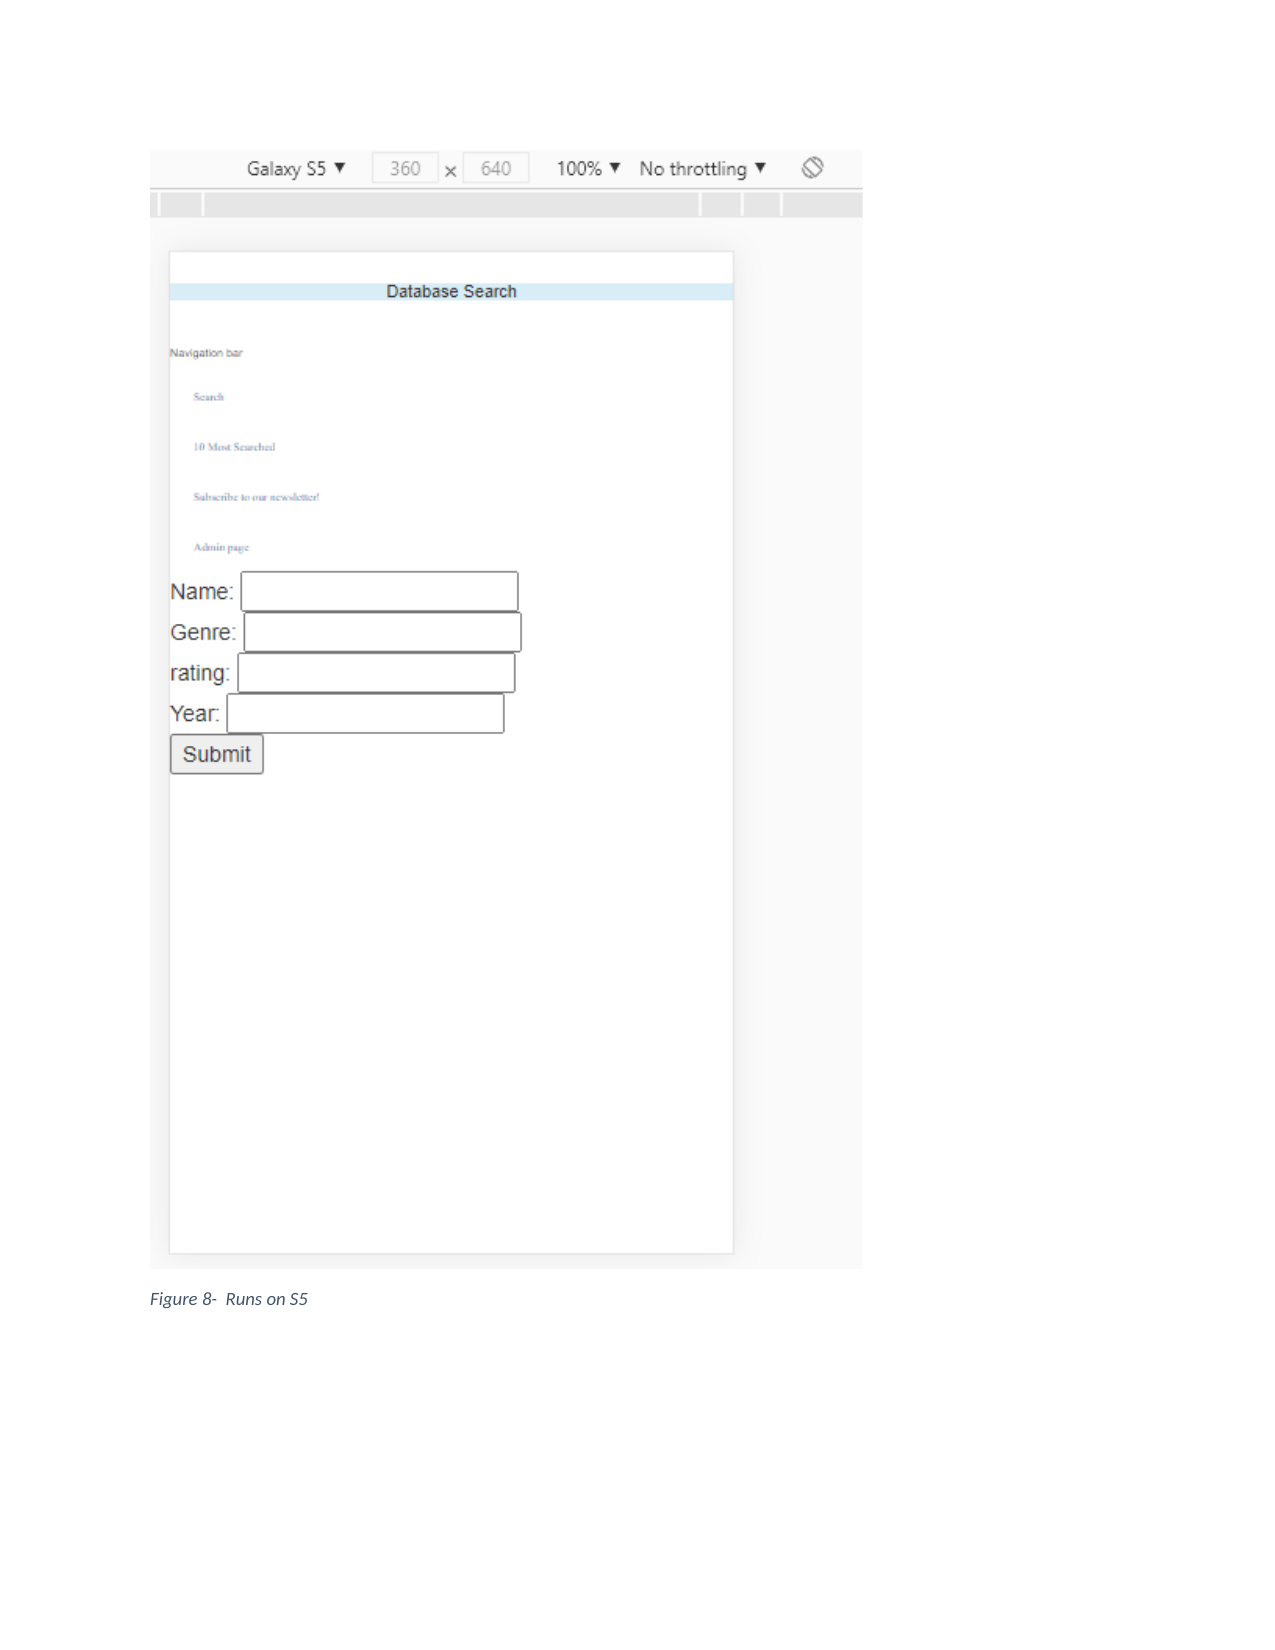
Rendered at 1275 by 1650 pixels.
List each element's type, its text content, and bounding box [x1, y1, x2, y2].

picture [150, 150, 863, 1269]
